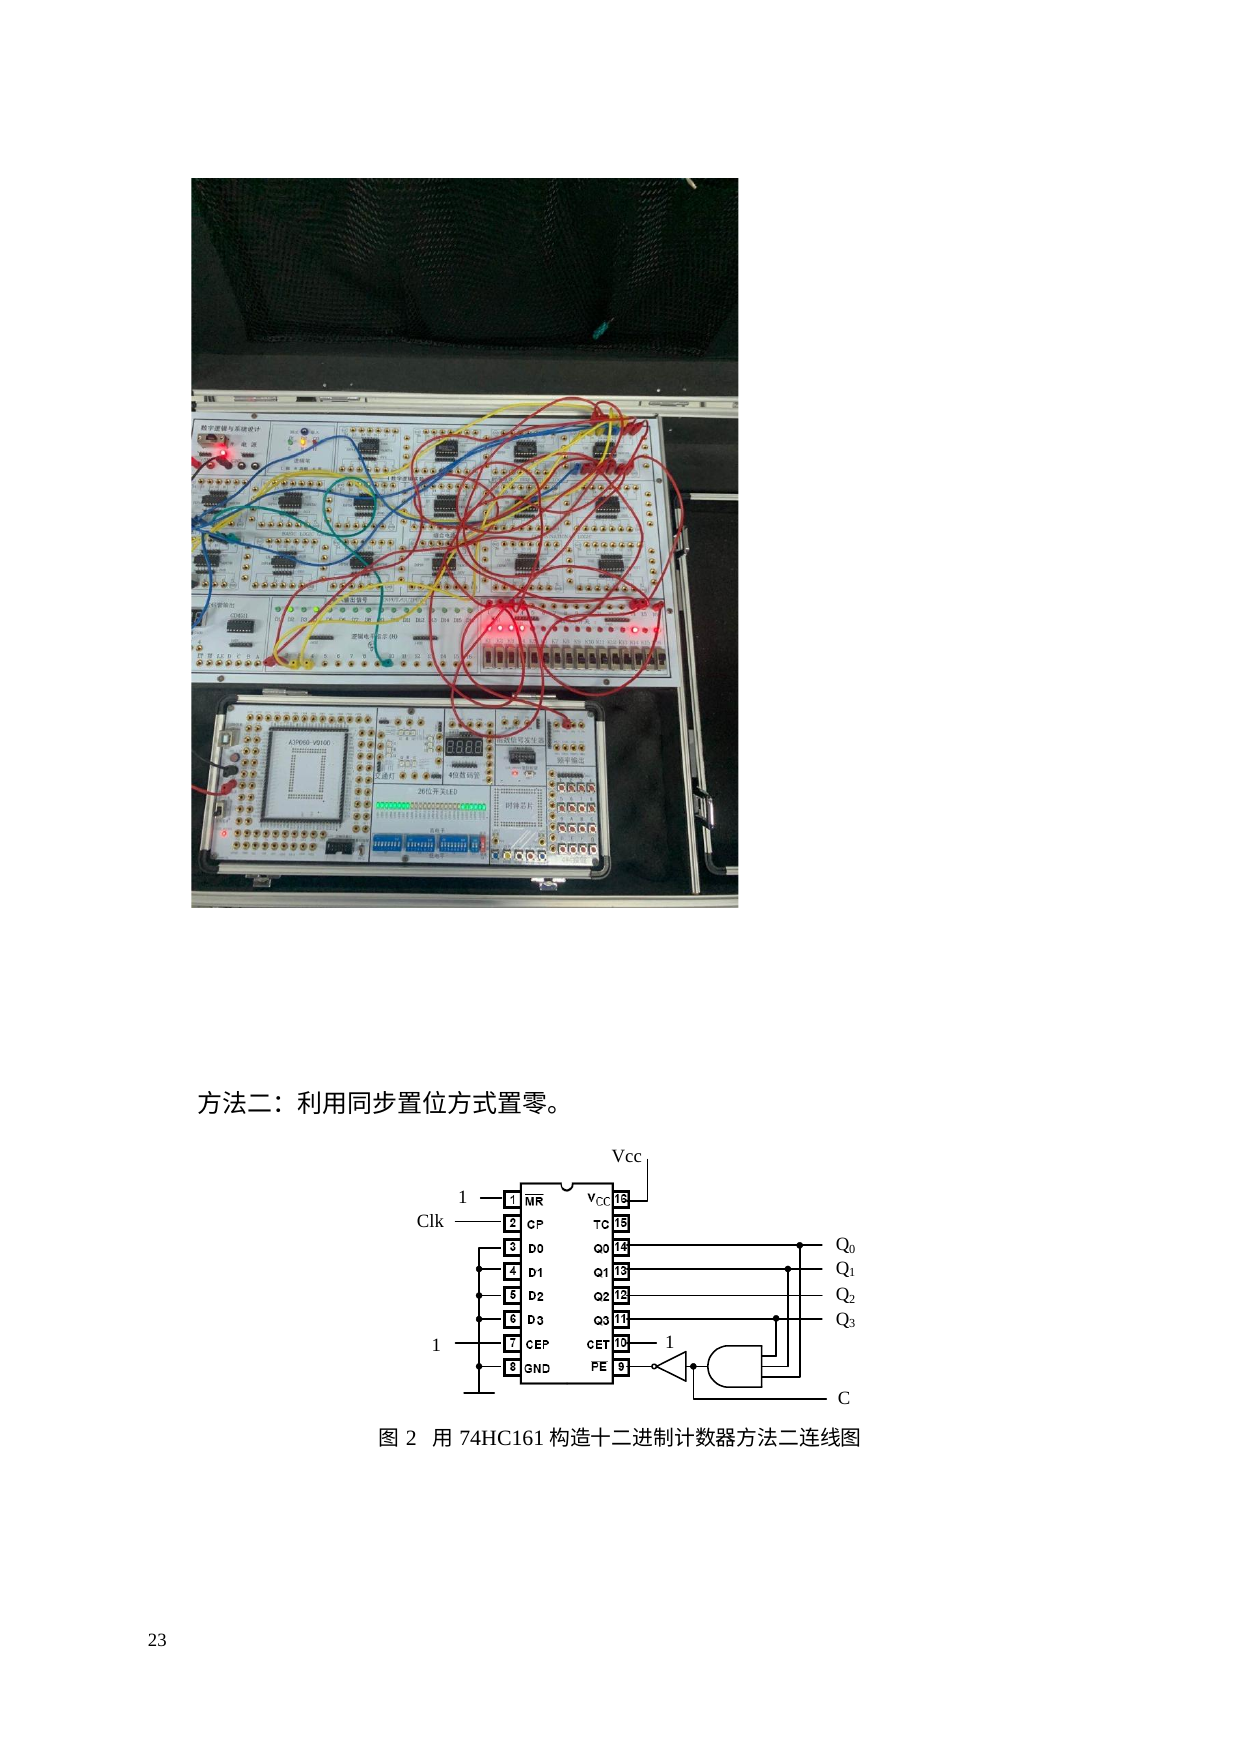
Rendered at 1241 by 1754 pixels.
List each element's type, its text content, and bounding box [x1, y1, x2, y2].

picture [191, 178, 739, 908]
text 方法二：利用同步置位方式置零。 [148, 1069, 1092, 1134]
